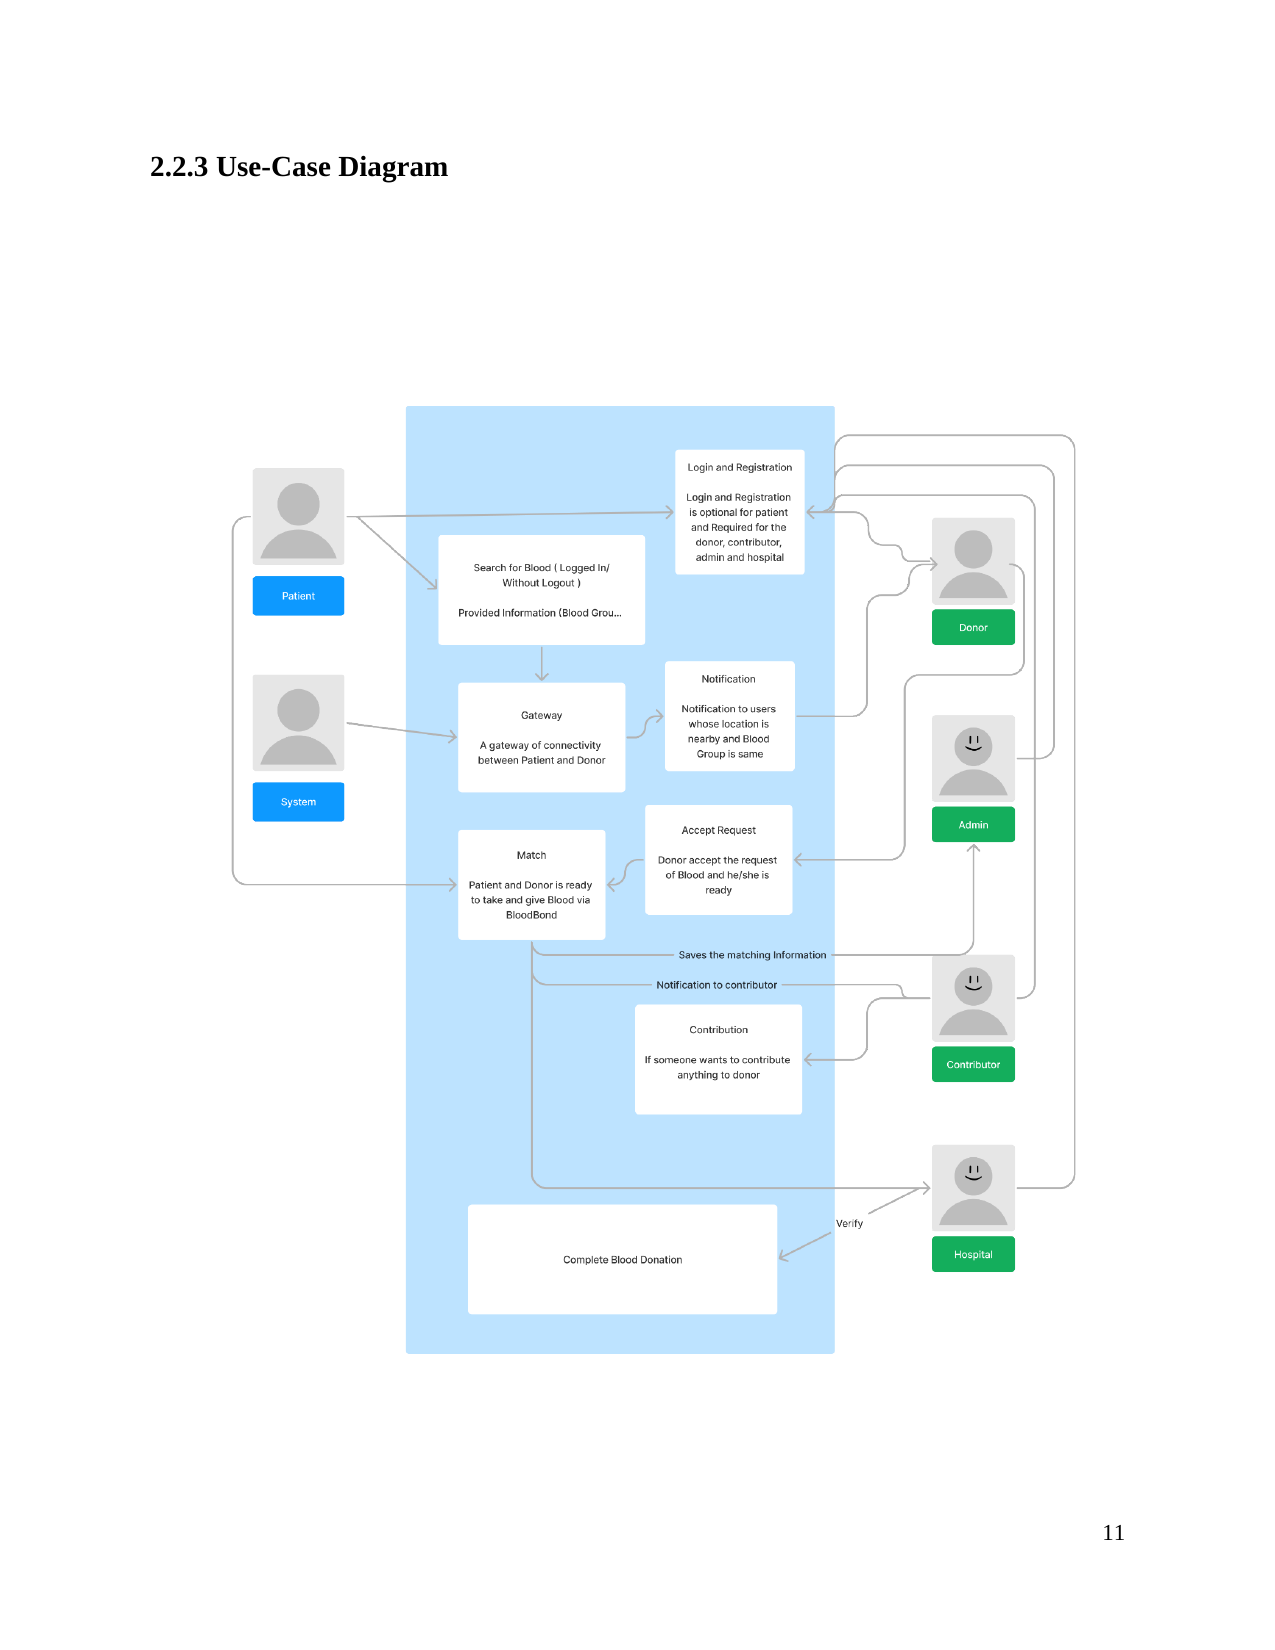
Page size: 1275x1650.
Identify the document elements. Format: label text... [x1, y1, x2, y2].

list Use-Case Diagram [150, 149, 1275, 182]
picture [231, 406, 1076, 1354]
